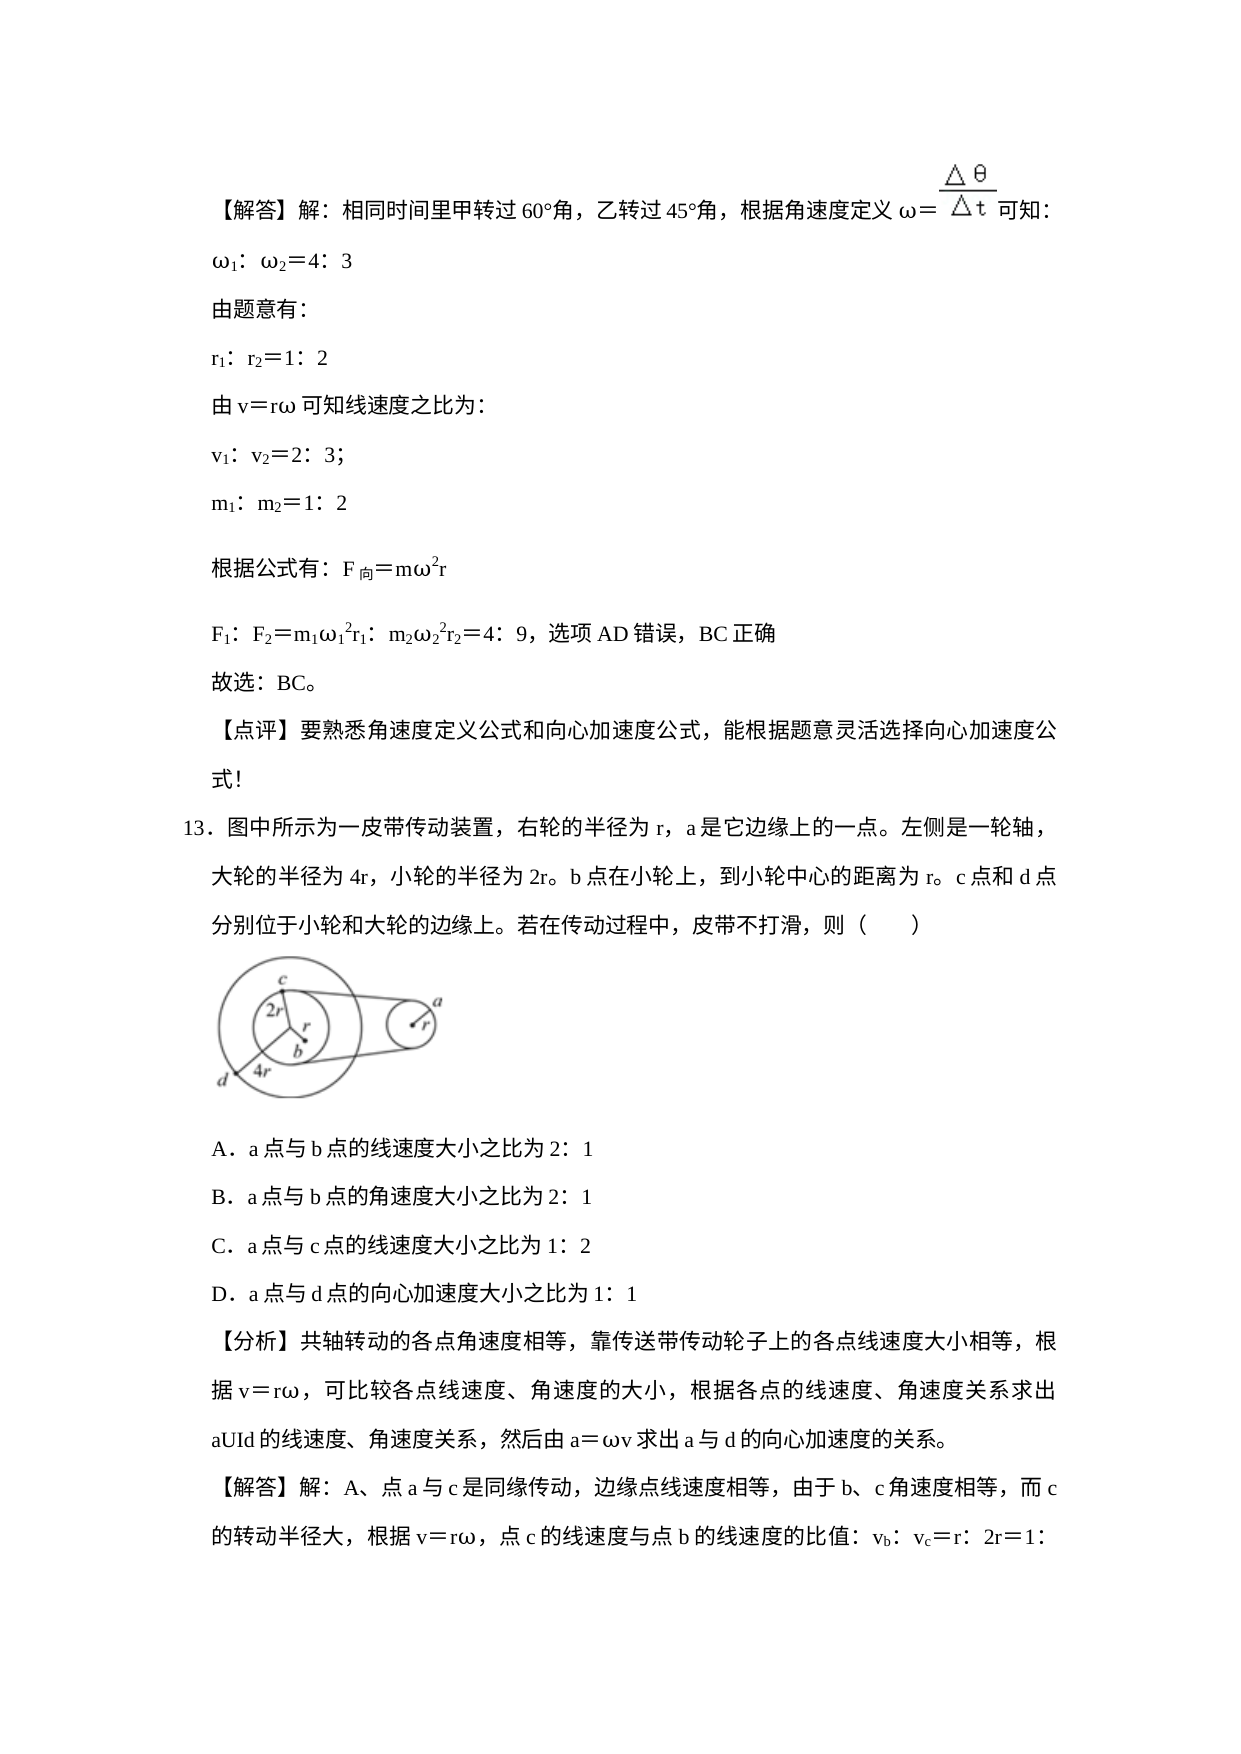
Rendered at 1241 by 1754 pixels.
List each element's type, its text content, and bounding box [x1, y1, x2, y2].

text 【解答】解：相同时间里甲转过60°角，乙转过45°角，根据角速度定义ω＝可知： [211, 162, 1058, 227]
text C．a点与c点的线速度大小之比为1：2 [183, 1227, 1058, 1260]
text r1：r2＝1：2 [211, 339, 1058, 372]
picture [939, 163, 997, 219]
text ω1：ω2＝4：3 [211, 243, 1058, 275]
text B．a点与b点的角速度大小之比为2：1 [183, 1179, 1058, 1211]
text 故选：BC。 [211, 664, 1058, 697]
text 【分析】共轴转动的各点角速度相等，靠传送带传动轮子上的各点线速度大小相等，根据v＝rω，可比较各点线速度、角速度的大小，根据各点的线速度、角速度关系求出aUId的线速度、角速度关系，然后由a＝ωv求出a与d的向心加速度的关系。 [211, 1324, 1058, 1454]
text D．a点与d点的向心加速度大小之比为1：1 [183, 1276, 1058, 1308]
text F1：F2＝m1ω12r1：m2ω22r2＝4：9，选项AD错误，BC正确 [211, 616, 1058, 648]
text 由v＝rω可知线速度之比为： [211, 388, 1058, 420]
picture [211, 955, 447, 1103]
text 【点评】要熟悉角速度定义公式和向心加速度公式，能根据题意灵活选择向心加速度公式！ [211, 713, 1058, 794]
text 由题意有： [211, 291, 1058, 324]
text v1：v2＝2：3； [211, 436, 1058, 469]
text A．a点与b点的线速度大小之比为2：1 [183, 1131, 1058, 1163]
text 13．图中所示为一皮带传动装置，右轮的半径为r，a是它边缘上的一点。左侧是一轮轴，大轮的半径为4r，小轮的半径为2r。b点在小轮上，到小轮中心的距离为r。c点和d点分别位于小轮和大轮的边缘上。若在传动过程中，皮带不打滑，则（ ） [183, 810, 1058, 940]
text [211, 1470, 1058, 1551]
text 根据公式有：F向＝mω2r [211, 533, 1058, 598]
text m1：m2＝1：2 [211, 484, 1058, 517]
